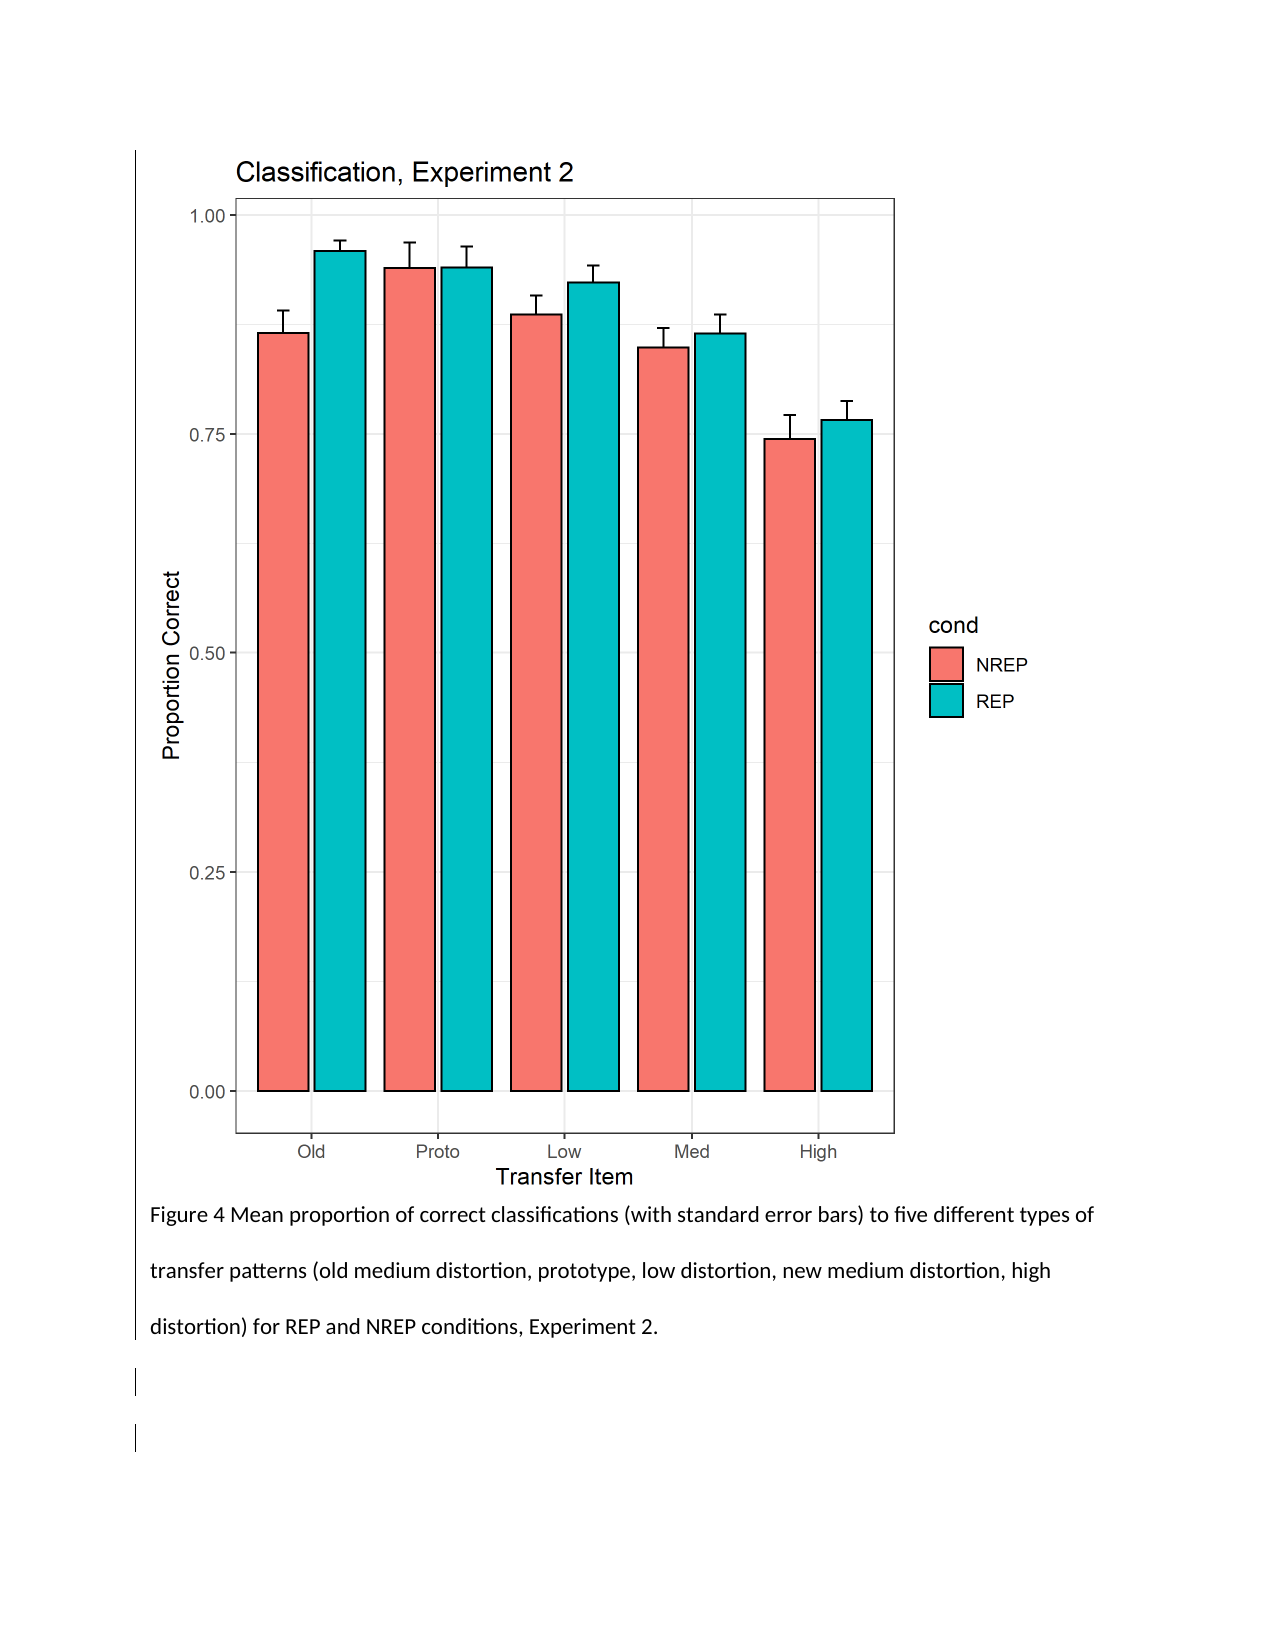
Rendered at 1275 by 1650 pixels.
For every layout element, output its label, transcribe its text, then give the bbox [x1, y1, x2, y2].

text Figure 4 Mean proportion of correct classifications (with standard error bars) to five different types of transfer patterns (old medium distortion, prototype, low distortion, new medium distortion, high distortion) for REP and NREP conditions, Experiment 2. [150, 1200, 1125, 1340]
picture [150, 149, 1051, 1200]
